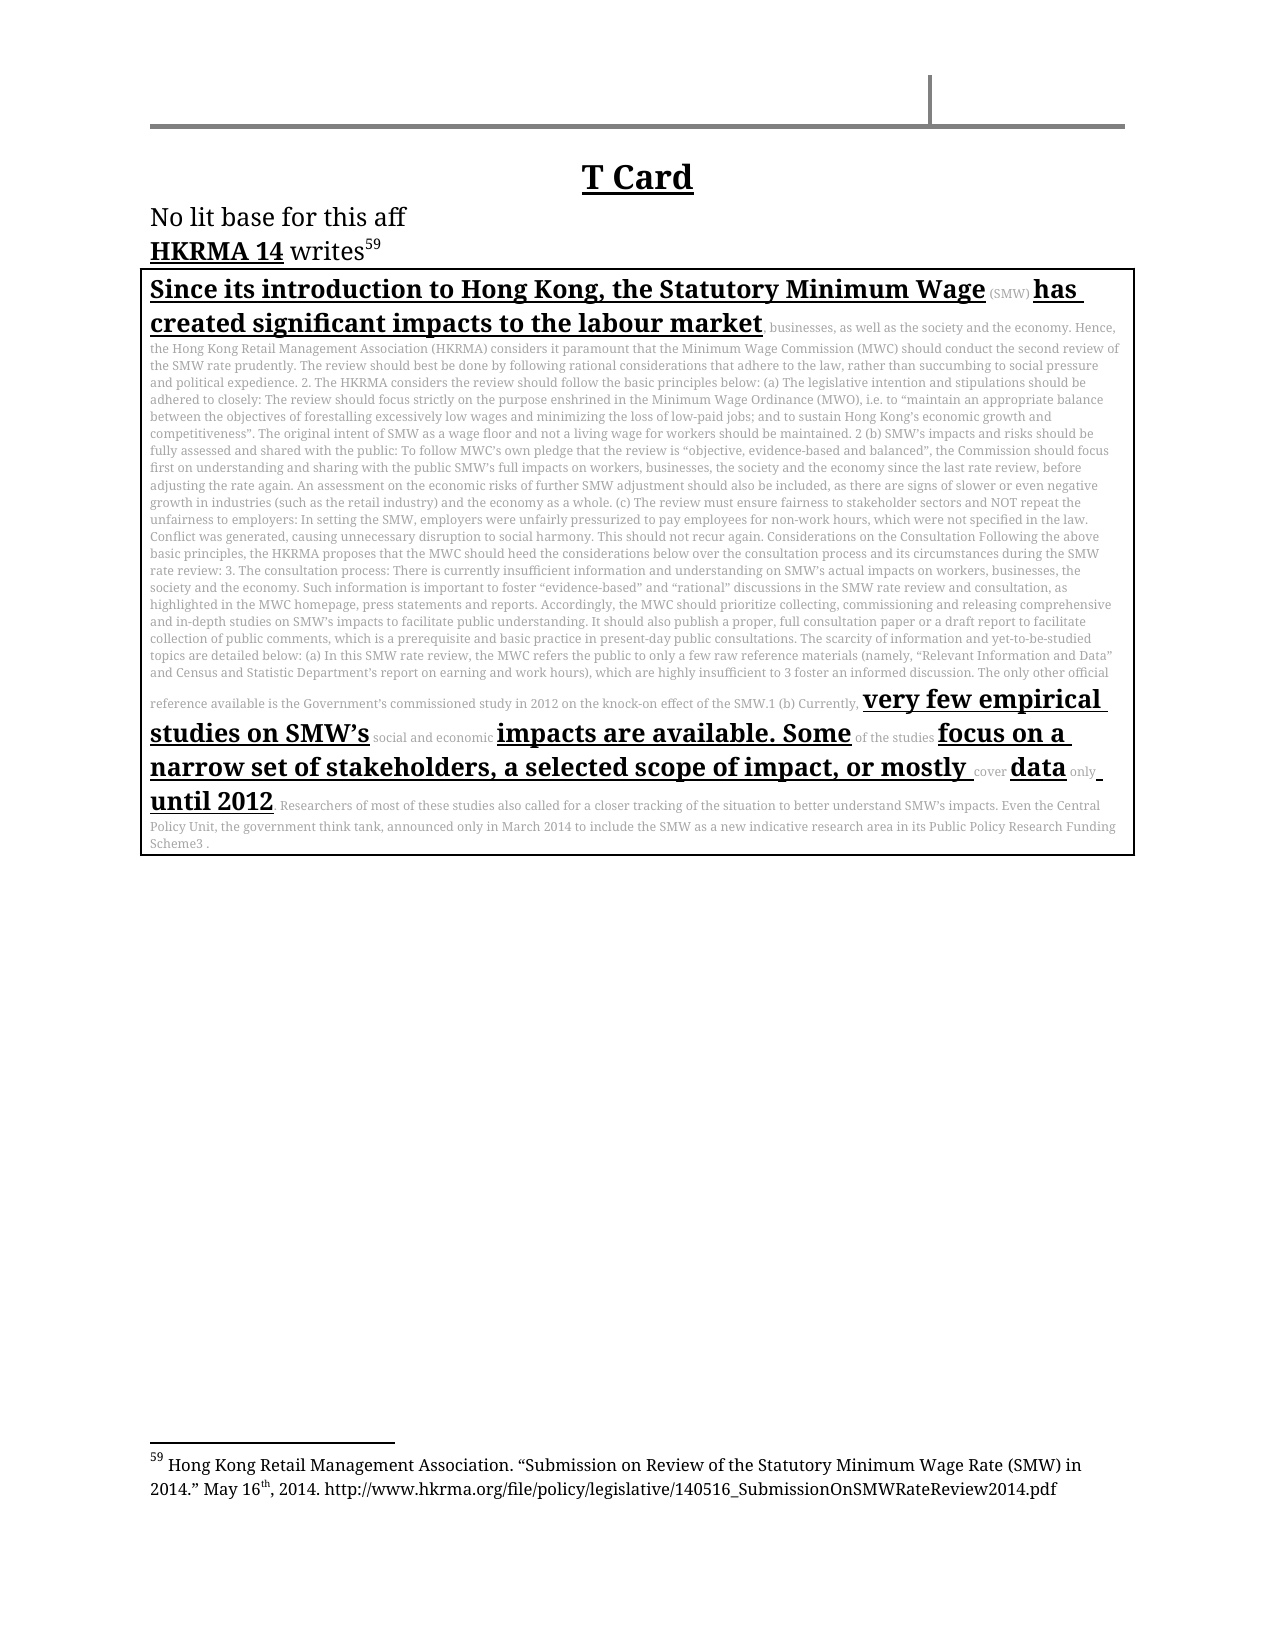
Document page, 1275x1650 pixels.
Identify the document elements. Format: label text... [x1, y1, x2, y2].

text HKRMA 14 writes [150, 234, 1125, 268]
subtitle T Card [150, 154, 1125, 199]
text No lit base for this aff [150, 199, 1125, 234]
text Since its introduction to Hong Kong, the Statutory Minimum Wage (SMW) has created significant impacts to the labour market, businesses, as well as the society and the economy. Hence, the Hong Kong Retail Management Association (HKRMA) considers it paramount that the Minimum Wage Commission (MWC) should conduct the second review of the SMW rate prudently. The review should best be done by following rational considerations that adhere to the law, rather than succumbing to social pressure and political expedience. 2. The HKRMA considers the review should follow the basic principles below: (a) The legislative intention and stipulations should be adhered to closely: The review should focus strictly on the purpose enshrined in the Minimum Wage Ordinance (MWO), i.e. to “maintain an appropriate balance between the objectives of forestalling excessively low wages and minimizing the loss of low-paid jobs; and to sustain Hong Kong’s economic growth and competitiveness”. The original intent of SMW as a wage floor and not a living wage for workers should be maintained. 2 (b) SMW’s impacts and risks should be fully assessed and shared with the public: To follow MWC’s own pledge that the review is “objective, evidence-based and balanced”, the Commission should focus first on understanding and sharing with the public SMW’s full impacts on workers, businesses, the society and the economy since the last rate review, before adjusting the rate again. An assessment on the economic risks of further SMW adjustment should also be included, as there are signs of slower or even negative growth in industries (such as the retail industry) and the economy as a whole. (c) The review must ensure fairness to stakeholder sectors and NOT repeat the unfairness to employers: In setting the SMW, employers were unfairly pressurized to pay employees for non-work hours, which were not specified in the law. Conflict was generated, causing unnecessary disruption to social harmony. This should not recur again. Considerations on the Consultation Following the above basic principles, the HKRMA proposes that the MWC should heed the considerations below over the consultation process and its circumstances during the SMW rate review: 3. The consultation process: There is currently insufficient information and understanding on SMW’s actual impacts on workers, businesses, the society and the economy. Such information is important to foster “evidence-based” and “rational” discussions in the SMW rate review and consultation, as highlighted in the MWC homepage, press statements and reports. Accordingly, the MWC should prioritize collecting, commissioning and releasing comprehensive and in-depth studies on SMW’s impacts to facilitate public understanding. It should also publish a proper, full consultation paper or a draft report to facilitate collection of public comments, which is a prerequisite and basic practice in present-day public consultations. The scarcity of information and yet-to-be-studied topics are detailed below: (a) In this SMW rate review, the MWC refers the public to only a few raw reference materials (namely, “Relevant Information and Data” and Census and Statistic Department’s report on earning and work hours), which are highly insufficient to 3 foster an informed discussion. The only other official reference available is the Government’s commissioned study in 2012 on the knock-on effect of the SMW.1 (b) Currently, very few empirical studies on SMW’s social and economic impacts are available. Some of the studies focus on a narrow set of stakeholders, a selected scope of impact, or mostly cover data only until 2012. Researchers of most of these studies also called for a closer tracking of the situation to better understand SMW’s impacts. Even the Central Policy Unit, the government think tank, announced only in March 2014 to include the SMW as a new indicative research area in its Public Policy Research Funding Scheme3 . [142, 270, 1133, 854]
